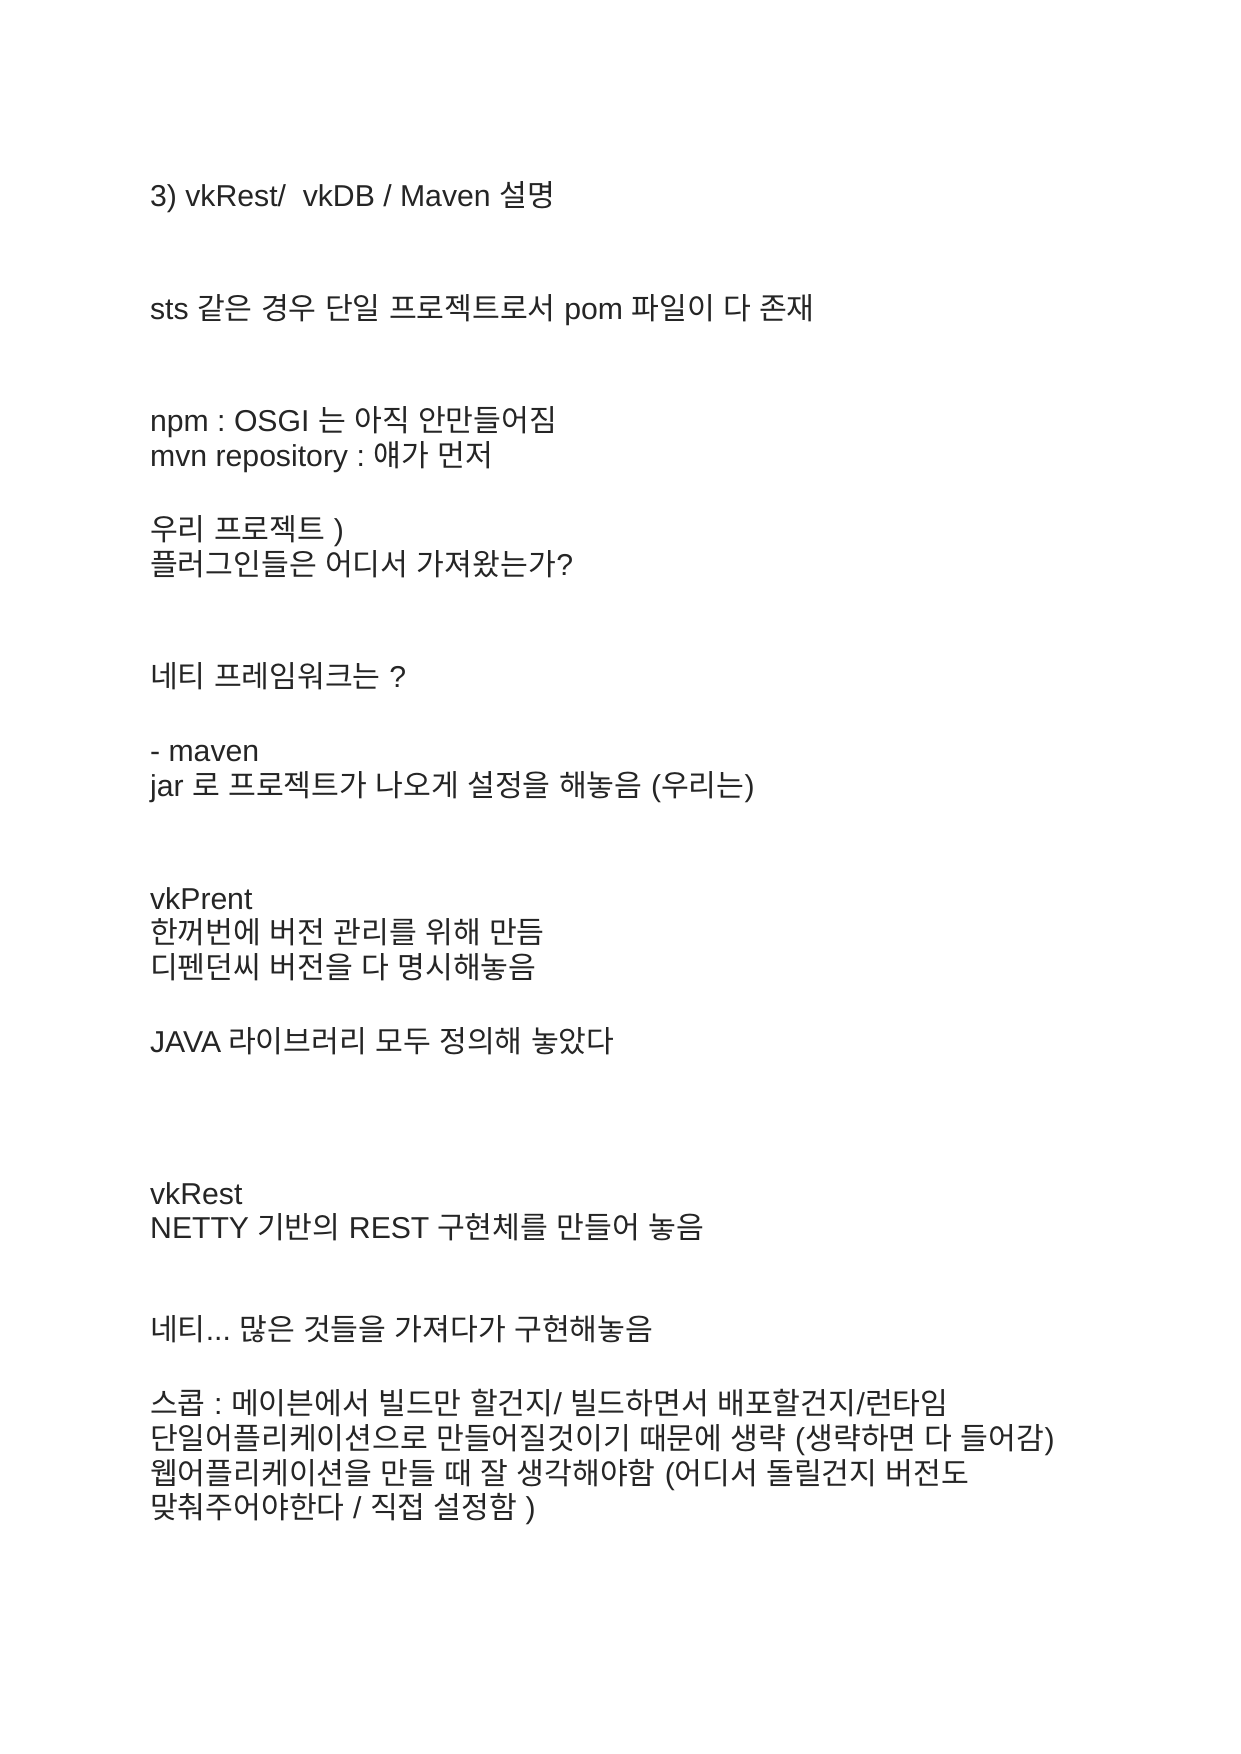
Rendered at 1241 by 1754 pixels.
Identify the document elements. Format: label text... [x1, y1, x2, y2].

text vkRest [150, 1182, 1090, 1217]
text 우리 프로젝트 ) [150, 518, 1090, 553]
text 웹어플리케이션을 만들 때 잘 생각해야함 (어디서 돌릴건지 버전도 맞춰주어야한다 / 직접 설정함 ) [150, 1468, 1090, 1537]
text 네티 프레임워크는 ? [150, 666, 1090, 700]
text sts 같은 경우 단일 프로젝트로서 pom 파일이 다 존재 [150, 297, 1090, 332]
text npm : OSGI 는 아직 안만들어짐 [150, 409, 1090, 444]
text 네티... 많은 것들을 가져다가 구현해놓음 [150, 1324, 1090, 1359]
text 단일어플리케이션으로 만들어질것이기 때문에 생략 (생략하면 다 들어감) [150, 1433, 1090, 1468]
text vkPrent [150, 887, 1090, 922]
text 스콥 : 메이븐에서 빌드만 할건지/ 빌드하면서 배포할건지/런타임 [150, 1398, 1090, 1433]
text - maven [150, 739, 1090, 774]
text JAVA 라이브러리 모두 정의해 놓았다 [150, 1030, 1090, 1065]
text mvn repository : 얘가 먼저 [150, 444, 1090, 479]
text 3) vkRest/ vkDB / Maven 설명 [150, 184, 1090, 219]
text 플러그인들은 어디서 가져왔는가? [150, 553, 1090, 588]
text NETTY 기반의 REST 구현체를 만들어 놓음 [150, 1217, 1090, 1251]
text 디펜던씨 버전을 다 명시해놓음 [150, 956, 1090, 991]
text jar 로 프로젝트가 나오게 설정을 해놓음 (우리는) [150, 774, 1090, 809]
text 한꺼번에 버전 관리를 위해 만듬 [150, 922, 1090, 956]
